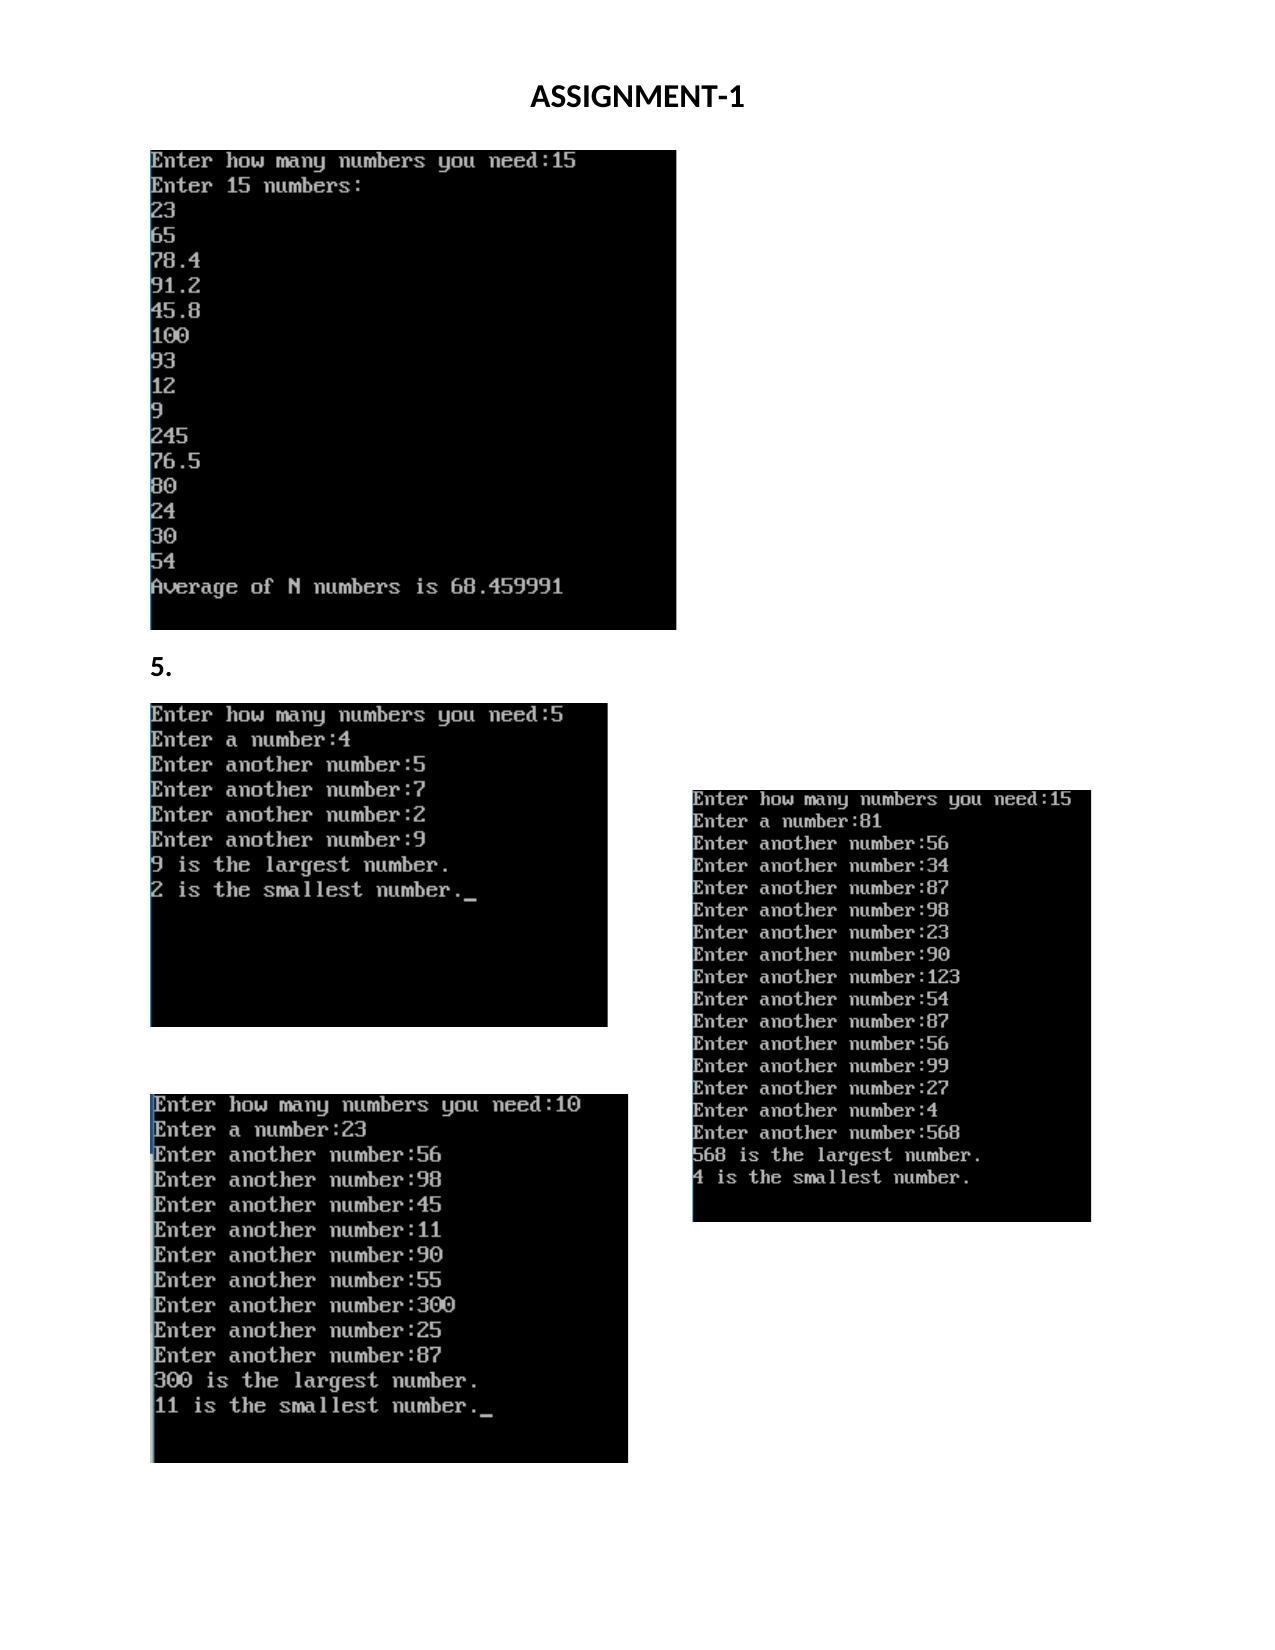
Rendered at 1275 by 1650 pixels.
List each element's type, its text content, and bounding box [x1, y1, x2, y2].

picture [150, 1094, 629, 1463]
text 5. [150, 648, 1125, 684]
picture [692, 790, 1092, 1222]
picture [150, 703, 608, 1027]
picture [150, 150, 677, 630]
